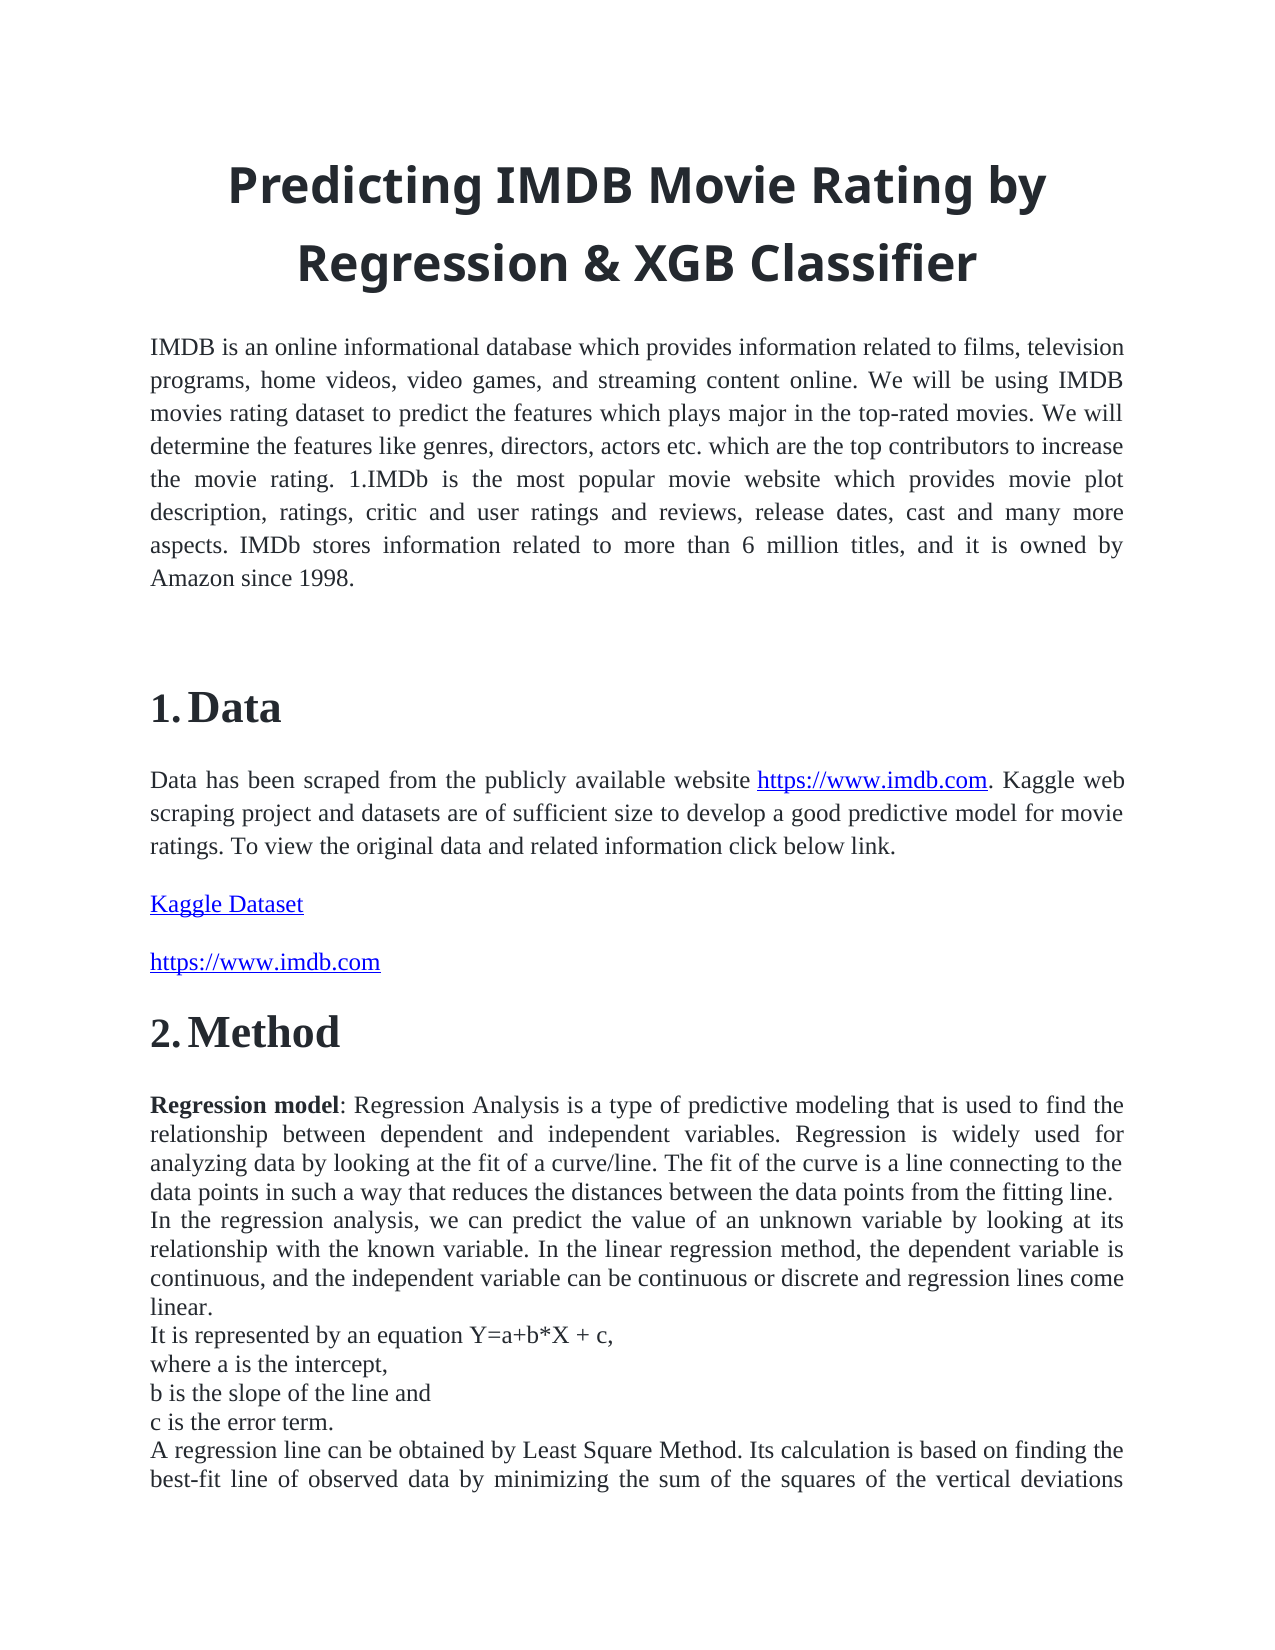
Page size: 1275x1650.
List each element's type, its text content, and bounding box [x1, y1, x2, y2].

text Kaggle Dataset [150, 889, 1125, 917]
text Regression model: Regression Analysis is a type of predictive modeling that is used to find the relationship between dependent and independent variables. Regression is widely used for analyzing data by looking at the fit of a curve/line. The fit of the curve is a line connecting to the data points in such a way that reduces the distances between the data points from the fitting line. [150, 1090, 1125, 1205]
text b is the slope of the line and [150, 1378, 1125, 1407]
text In the regression analysis, we can predict the value of an unknown variable by looking at its relationship with the known variable. In the linear regression method, the dependent variable is continuous, and the independent variable can be continuous or discrete and regression lines come linear. [150, 1205, 1125, 1320]
text Predicting IMDB Movie Rating by Regression & XGB Classifier [150, 150, 1125, 296]
text Data has been scraped from the publicly available website https://www.imdb.com. Kaggle web scraping project and datasets are of sufficient size to develop a good predictive model for movie ratings. To view the original data and related information click below link. [150, 765, 1125, 859]
text It is represented by an equation Y=a+b*X + c, [150, 1320, 1125, 1349]
list Method [150, 1005, 1125, 1057]
list Data [150, 679, 1125, 732]
text where a is the intercept, [150, 1349, 1125, 1378]
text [150, 1435, 1125, 1493]
text https://www.imdb.com [150, 947, 1125, 976]
text IMDB is an online informational database which provides information related to films, television programs, home videos, video games, and streaming content online. We will be using IMDB movies rating dataset to predict the features which plays major in the top-rated movies. We will determine the features like genres, directors, actors etc. which are the top contributors to increase the movie rating. 1.IMDb is the most popular movie website which provides movie plot description, ratings, critic and user ratings and reviews, release dates, cast and many more aspects. IMDb stores information related to more than 6 million titles, and it is owned by Amazon since 1998. [150, 332, 1125, 592]
text c is the error term. [150, 1407, 1125, 1435]
